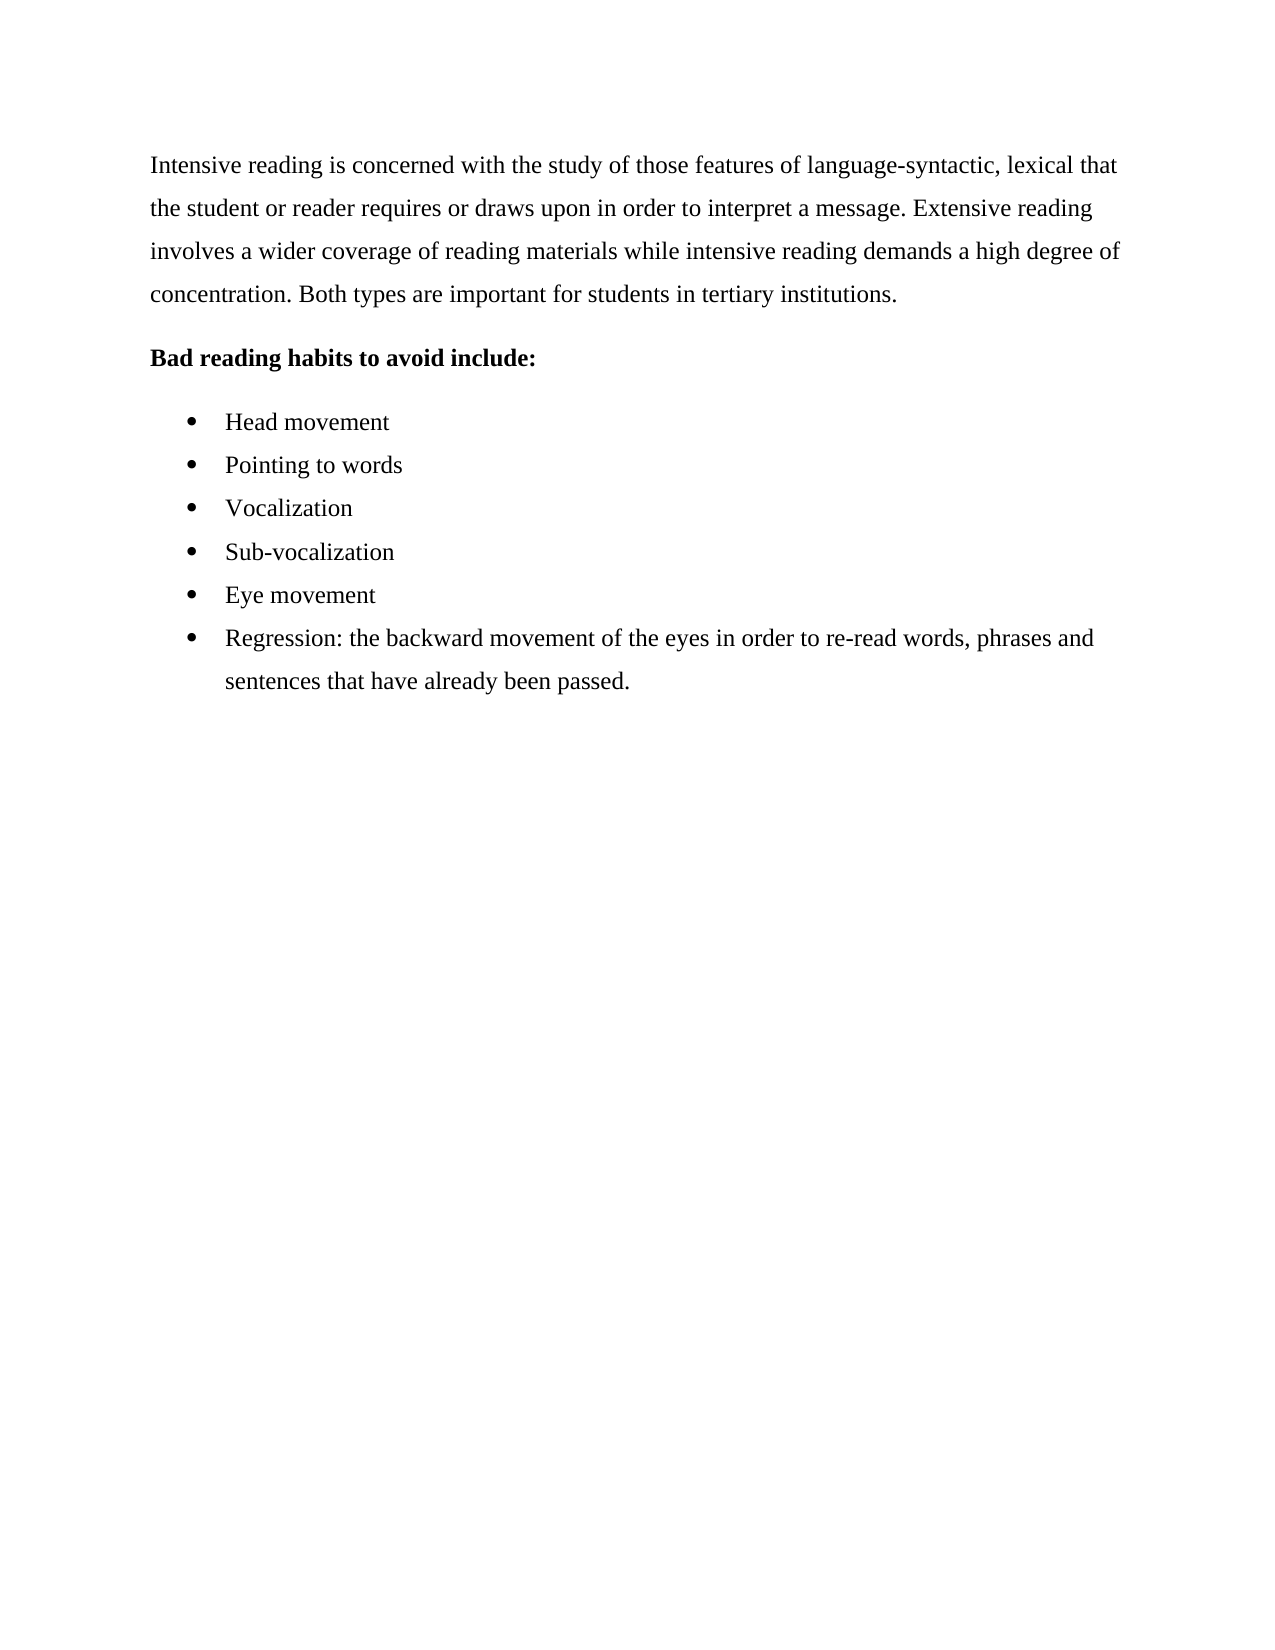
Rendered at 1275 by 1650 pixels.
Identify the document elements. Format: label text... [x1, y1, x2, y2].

list Sub-vocalization [187, 537, 1125, 565]
list Regression: the backward movement of the eyes in order to re-read words, phrases and sentences that have already been passed. [187, 623, 1125, 695]
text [150, 150, 1125, 308]
list Eye movement [187, 580, 1125, 608]
list Vocalization [187, 493, 1125, 522]
text Bad reading habits to avoid include: [150, 343, 1125, 372]
list Head movement [187, 407, 1125, 436]
list Pointing to words [187, 450, 1125, 479]
